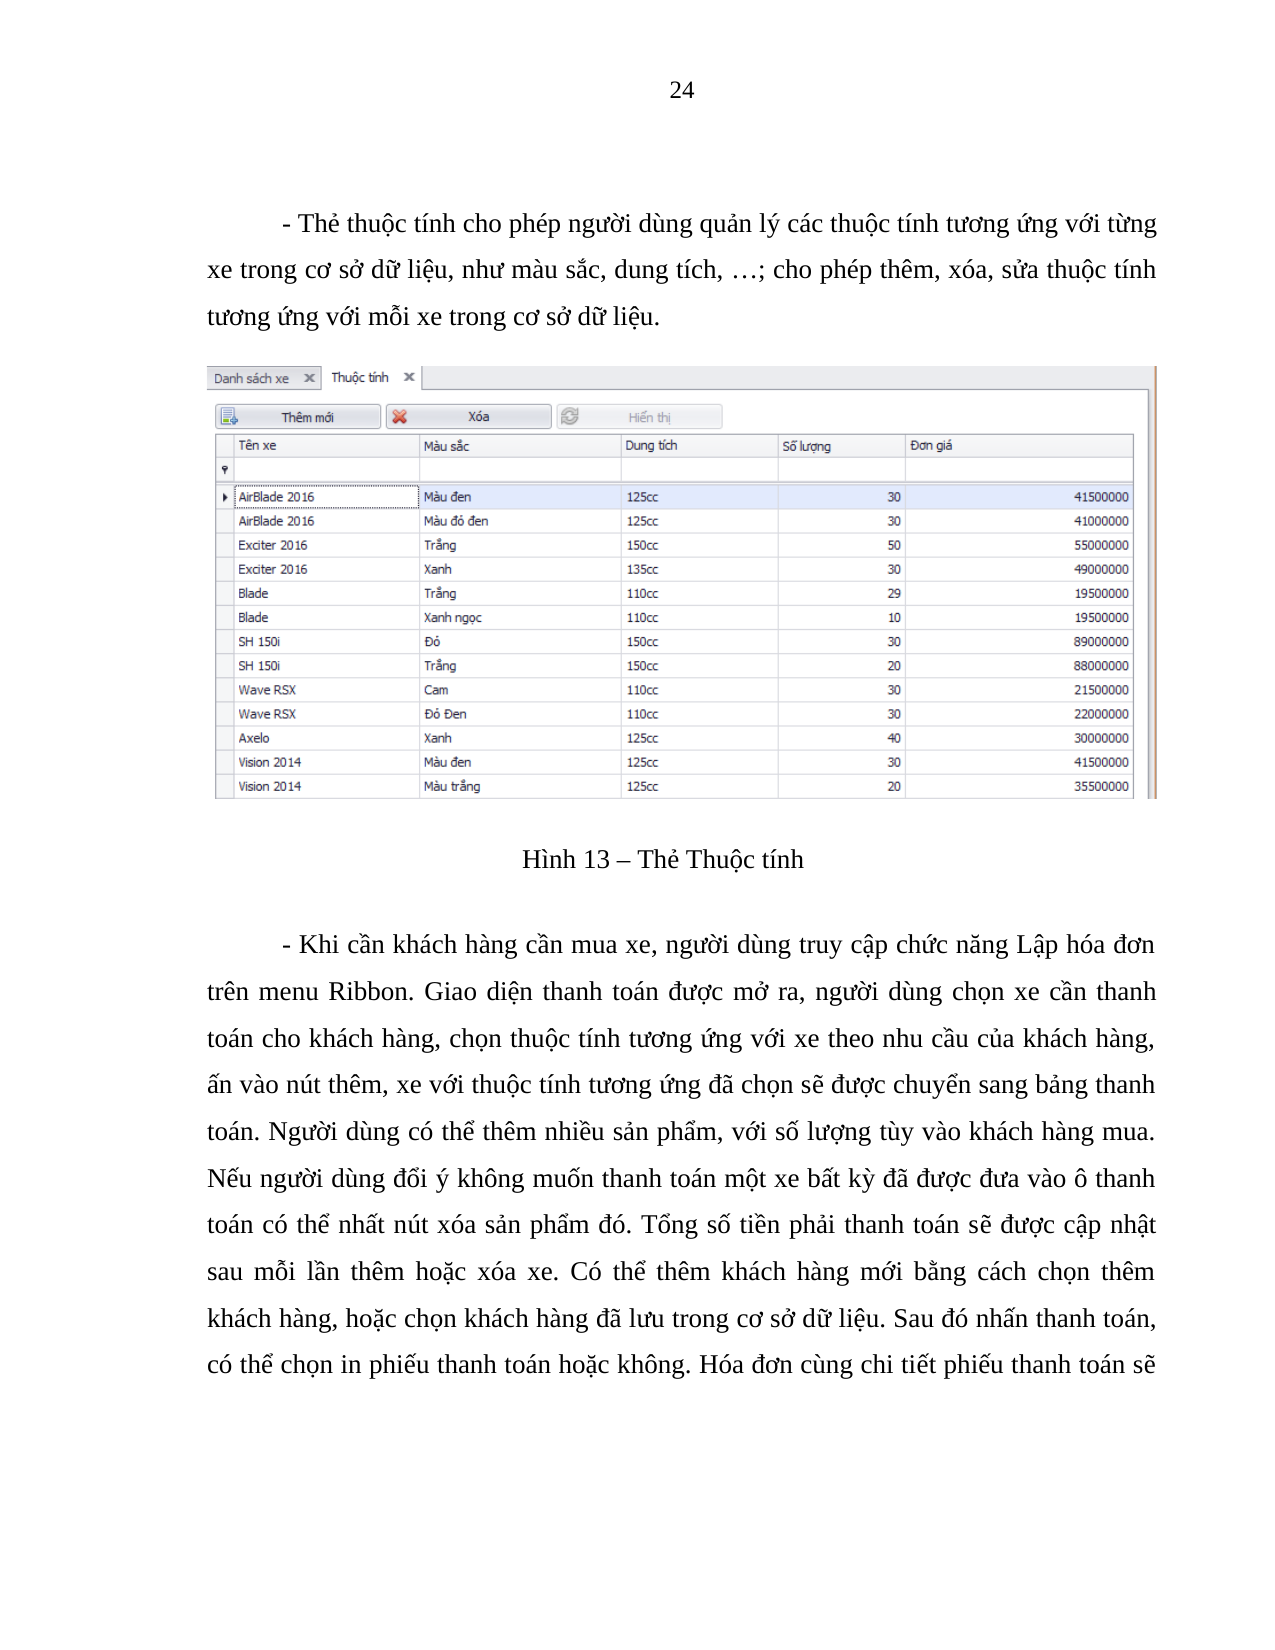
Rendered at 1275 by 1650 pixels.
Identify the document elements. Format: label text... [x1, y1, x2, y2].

picture [206, 366, 1157, 799]
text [207, 928, 1157, 1379]
text - Thẻ thuộc tính cho phép người dùng quản lý các thuộc tính tương ứng với từng xe trong cơ sở dữ liệu, như màu sắc, dung tích, …; cho phép thêm, xóa, sửa thuộc tính tương ứng với mỗi xe trong cơ sở dữ liệu. [207, 207, 1157, 331]
